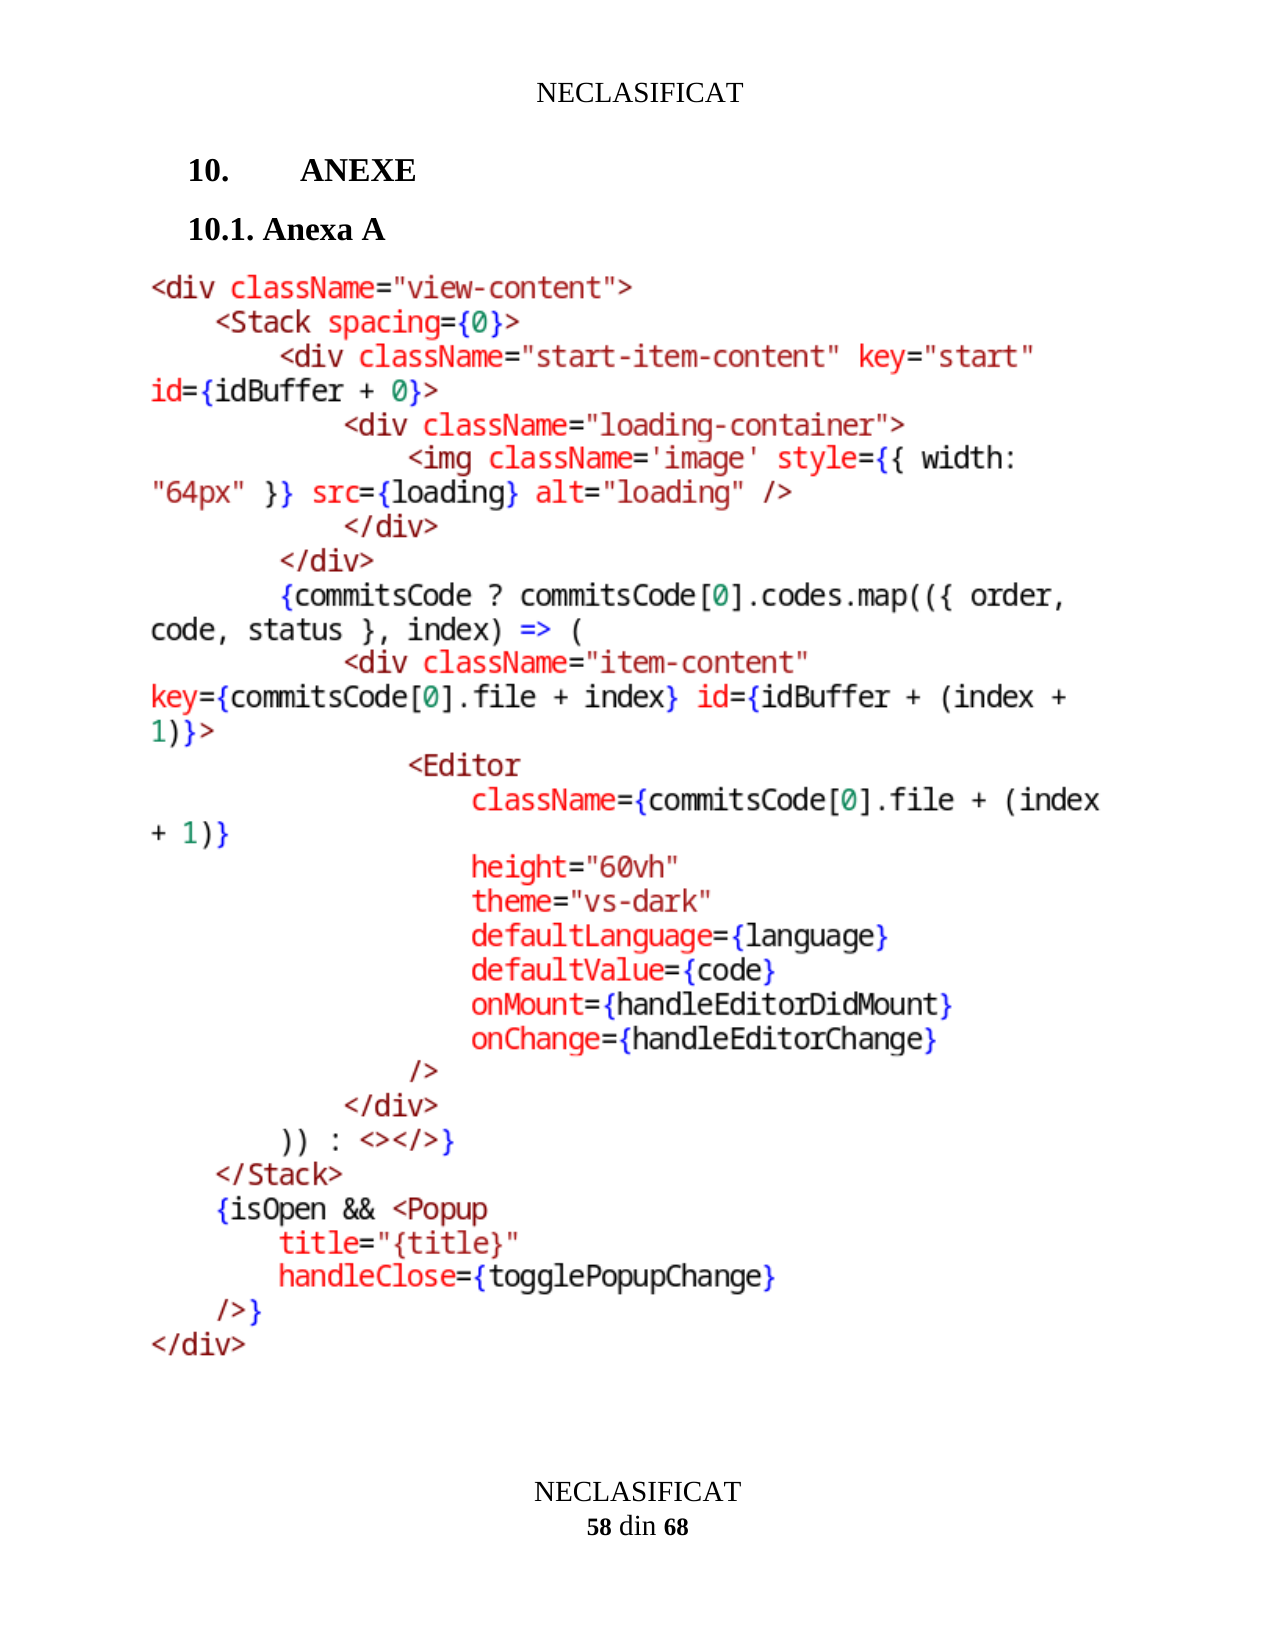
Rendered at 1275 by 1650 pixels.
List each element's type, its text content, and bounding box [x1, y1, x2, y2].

subtitle ANEXE [187, 150, 1125, 188]
subtitle Anexa A [187, 209, 1125, 247]
